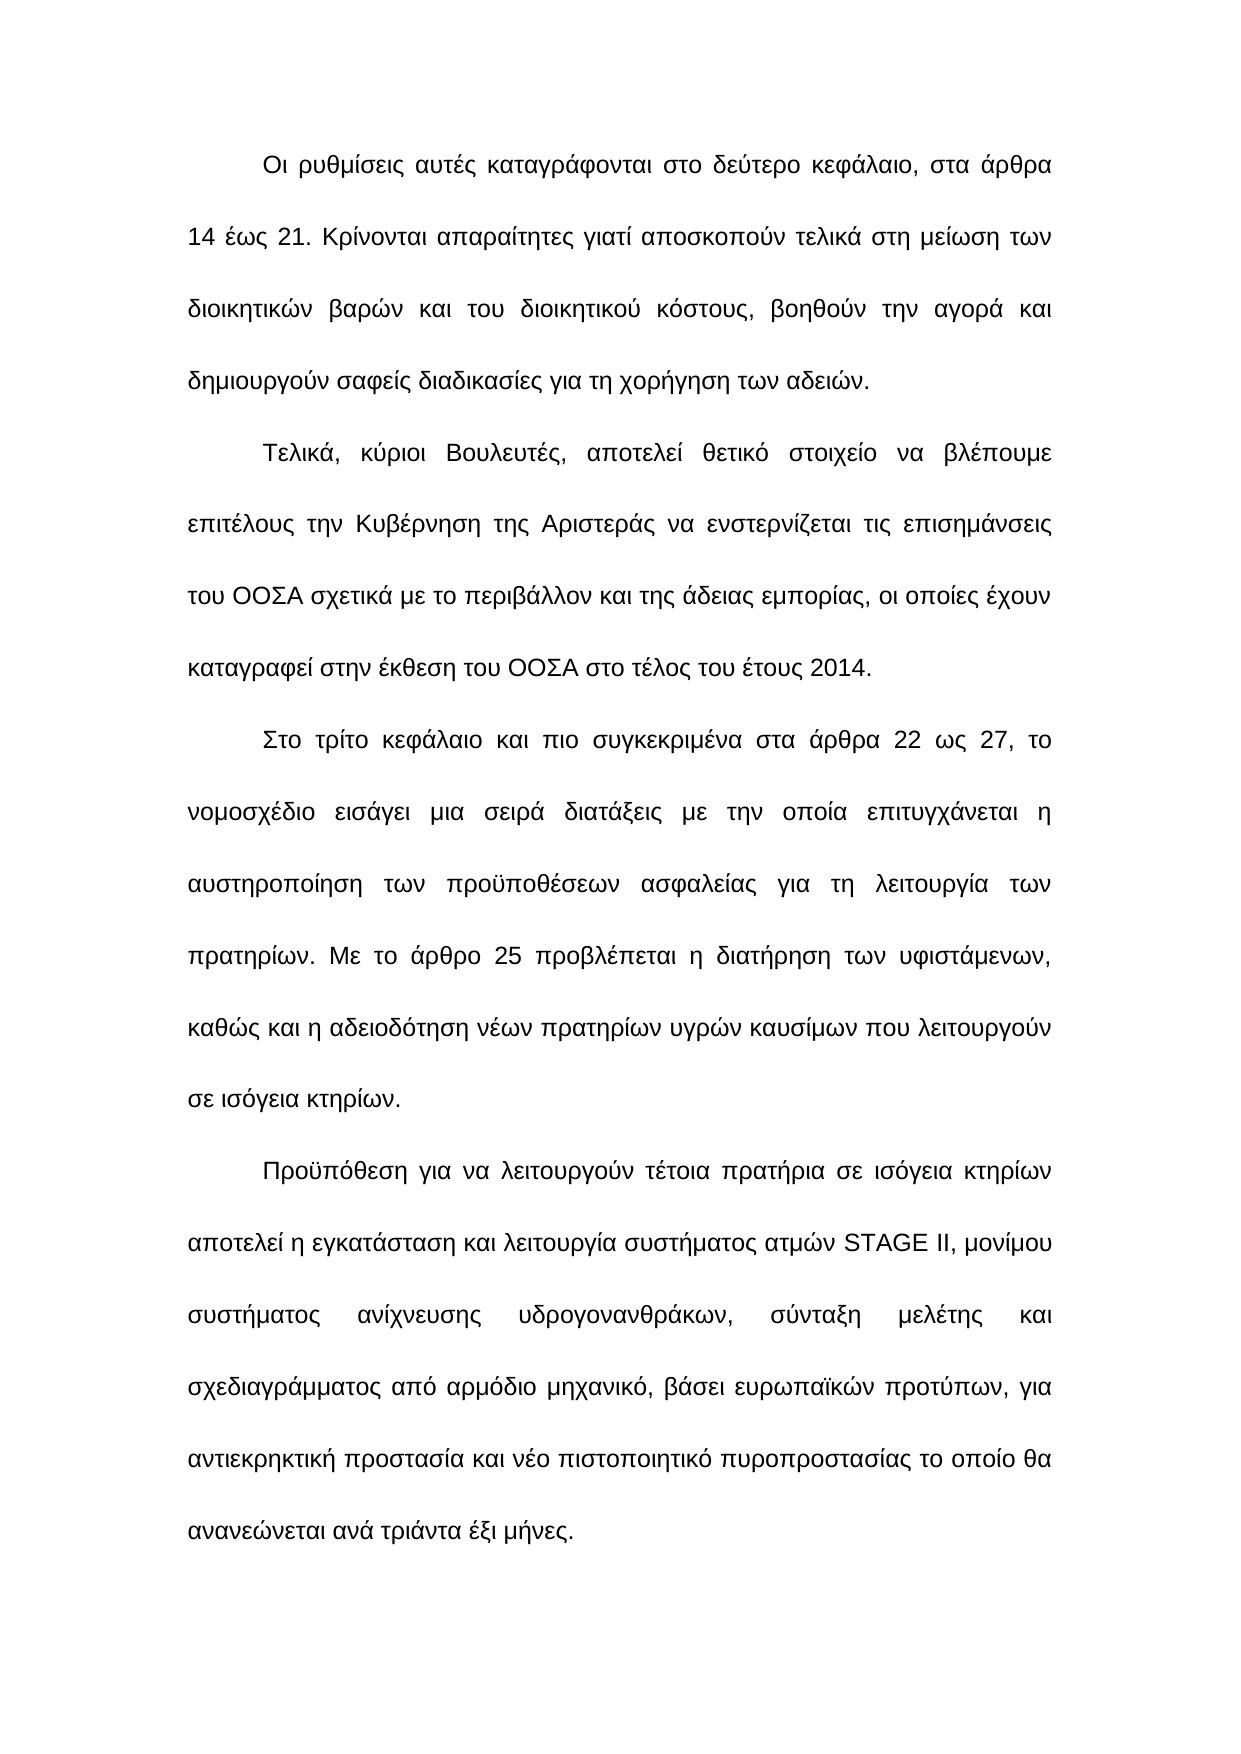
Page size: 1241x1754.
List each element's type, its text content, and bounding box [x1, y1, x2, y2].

text Προϋπόθεση για να λειτουργούν τέτοια πρατήρια σε ισόγεια κτηρίων αποτελεί η εγκατάσταση και λειτουργία συστήματος ατμών STAGE II, μονίμου συστήματος ανίχνευσης υδρογονανθράκων, σύνταξη μελέτης και σχεδιαγράμματος από αρμόδιο μηχανικό, βάσει ευρωπαϊκών προτύπων, για αντιεκρηκτική προστασία και νέο πιστοποιητικό πυροπροστασίας το οποίο θα ανανεώνεται ανά τριάντα έξι μήνες. [187, 1156, 1053, 1544]
text Στο τρίτο κεφάλαιο και πιο συγκεκριμένα στα άρθρα 22 ως 27, το νομοσχέδιο εισάγει μια σειρά διατάξεις με την οποία επιτυγχάνεται η αυστηροποίηση των προϋποθέσεων ασφαλείας για τη λειτουργία των πρατηρίων. Με το άρθρο 25 προβλέπεται η διατήρηση των υφιστάμενων, καθώς και η αδειοδότηση νέων πρατηρίων υγρών καυσίμων που λειτουργούν σε ισόγεια κτηρίων. [187, 725, 1053, 1113]
text Οι ρυθμίσεις αυτές καταγράφονται στο δεύτερο κεφάλαιο, στα άρθρα 14 έως 21. Κρίνονται απαραίτητες γιατί αποσκοπούν τελικά στη μείωση των διοικητικών βαρών και του διοικητικού κόστους, βοηθούν την αγορά και δημιουργούν σαφείς διαδικασίες για τη χορήγηση των αδειών. [187, 150, 1053, 394]
text Τελικά, κύριοι Βουλευτές, αποτελεί θετικό στοιχείο να βλέπουμε επιτέλους την Κυβέρνηση της Αριστεράς να ενστερνίζεται τις επισημάνσεις του ΟΟΣΑ σχετικά με το περιβάλλον και της άδειας εμπορίας, οι οποίες έχουν καταγραφεί στην έκθεση του ΟΟΣΑ στο τέλος του έτους 2014. [187, 437, 1053, 682]
